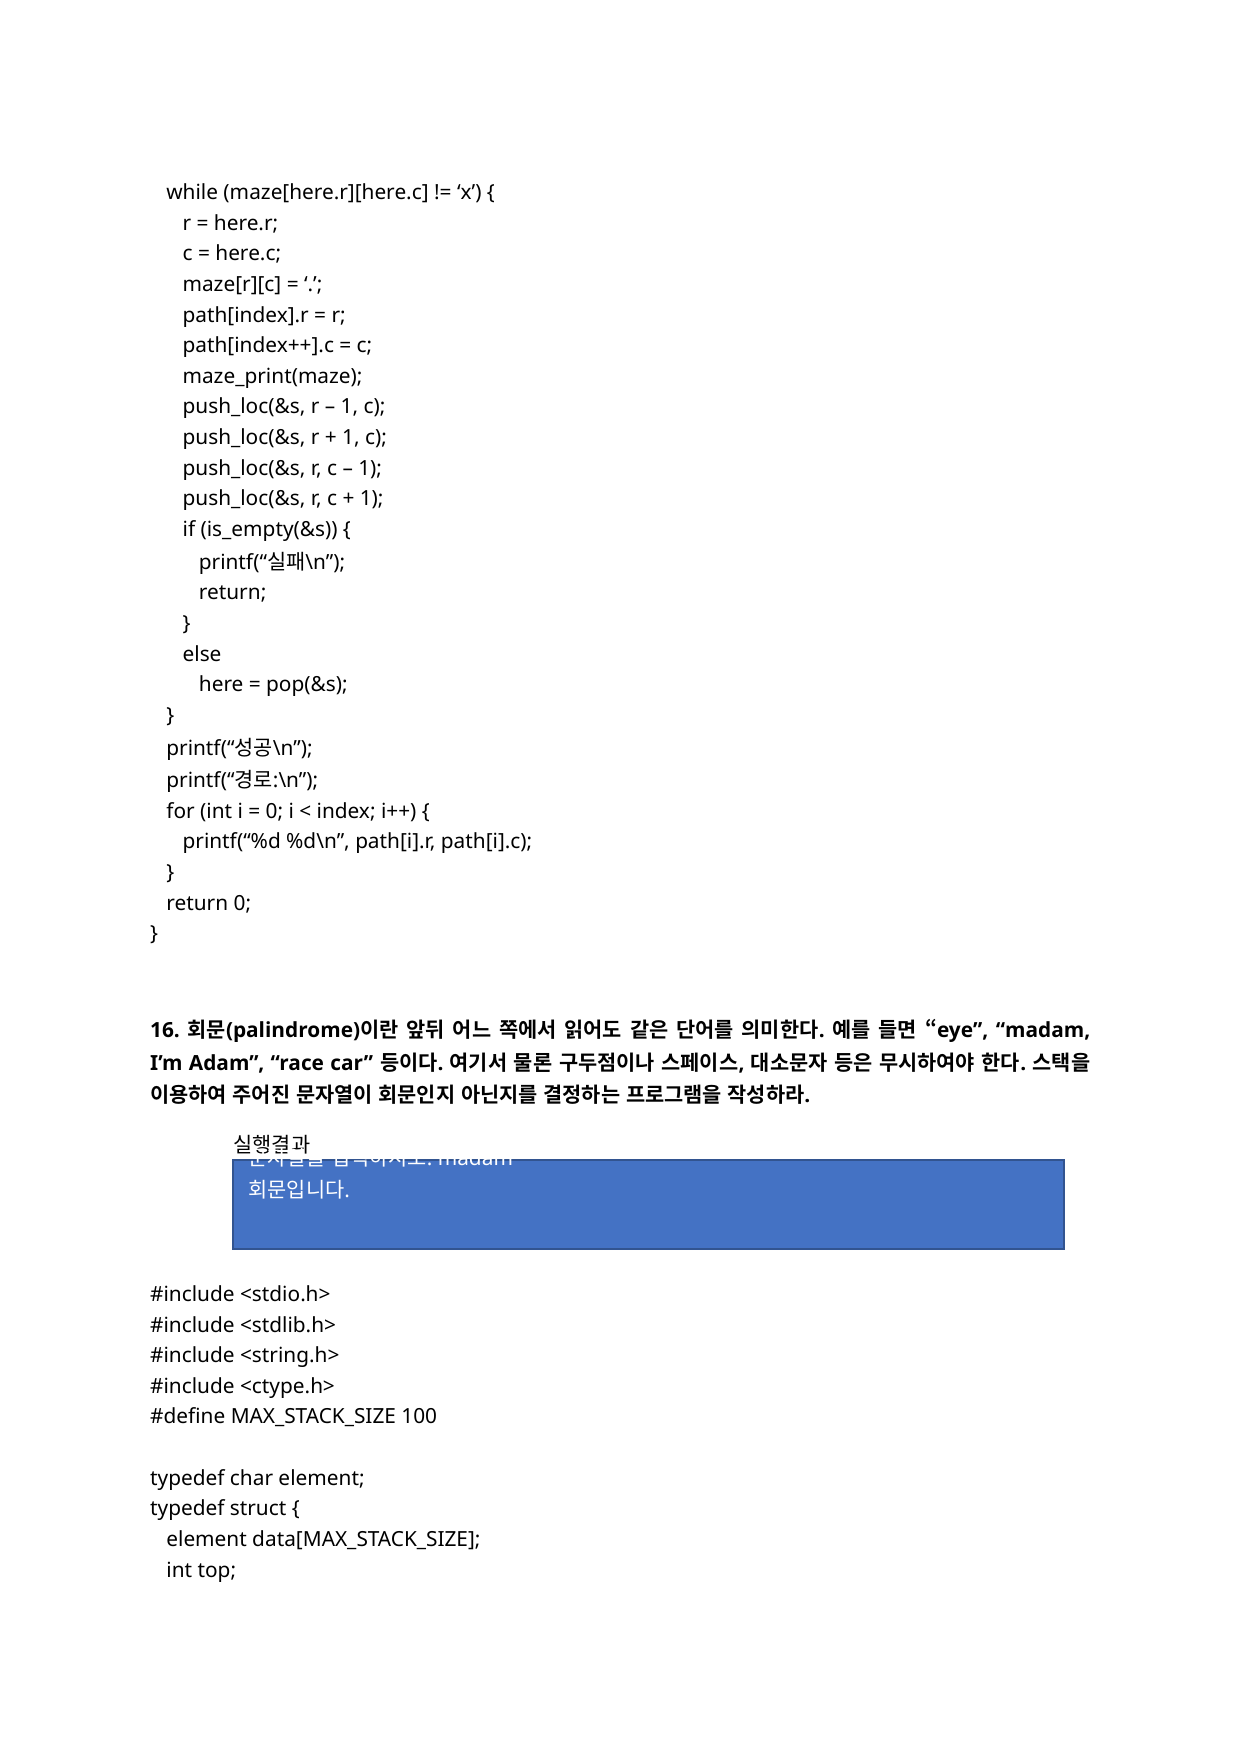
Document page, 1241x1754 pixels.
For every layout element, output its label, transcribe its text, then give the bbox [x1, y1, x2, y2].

subtitle 16. 회문(palindrome)이란 앞뒤 어느 쪽에서 읽어도 같은 단어를 의미한다. 예를 들면 “eye”, “madam, I’m Adam”, “race car” 등이다. 여기서 물론 구두점이나 스페이스, 대소문자 등은 무시하여야 한다. 스택을 이용하여 주어진 문자열이 회문인지 아닌지를 결정하는 프로그램을 작성하라. [150, 1013, 1090, 1109]
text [150, 177, 1090, 947]
text 실행결과 [150, 1128, 1090, 1260]
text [150, 1279, 1090, 1583]
